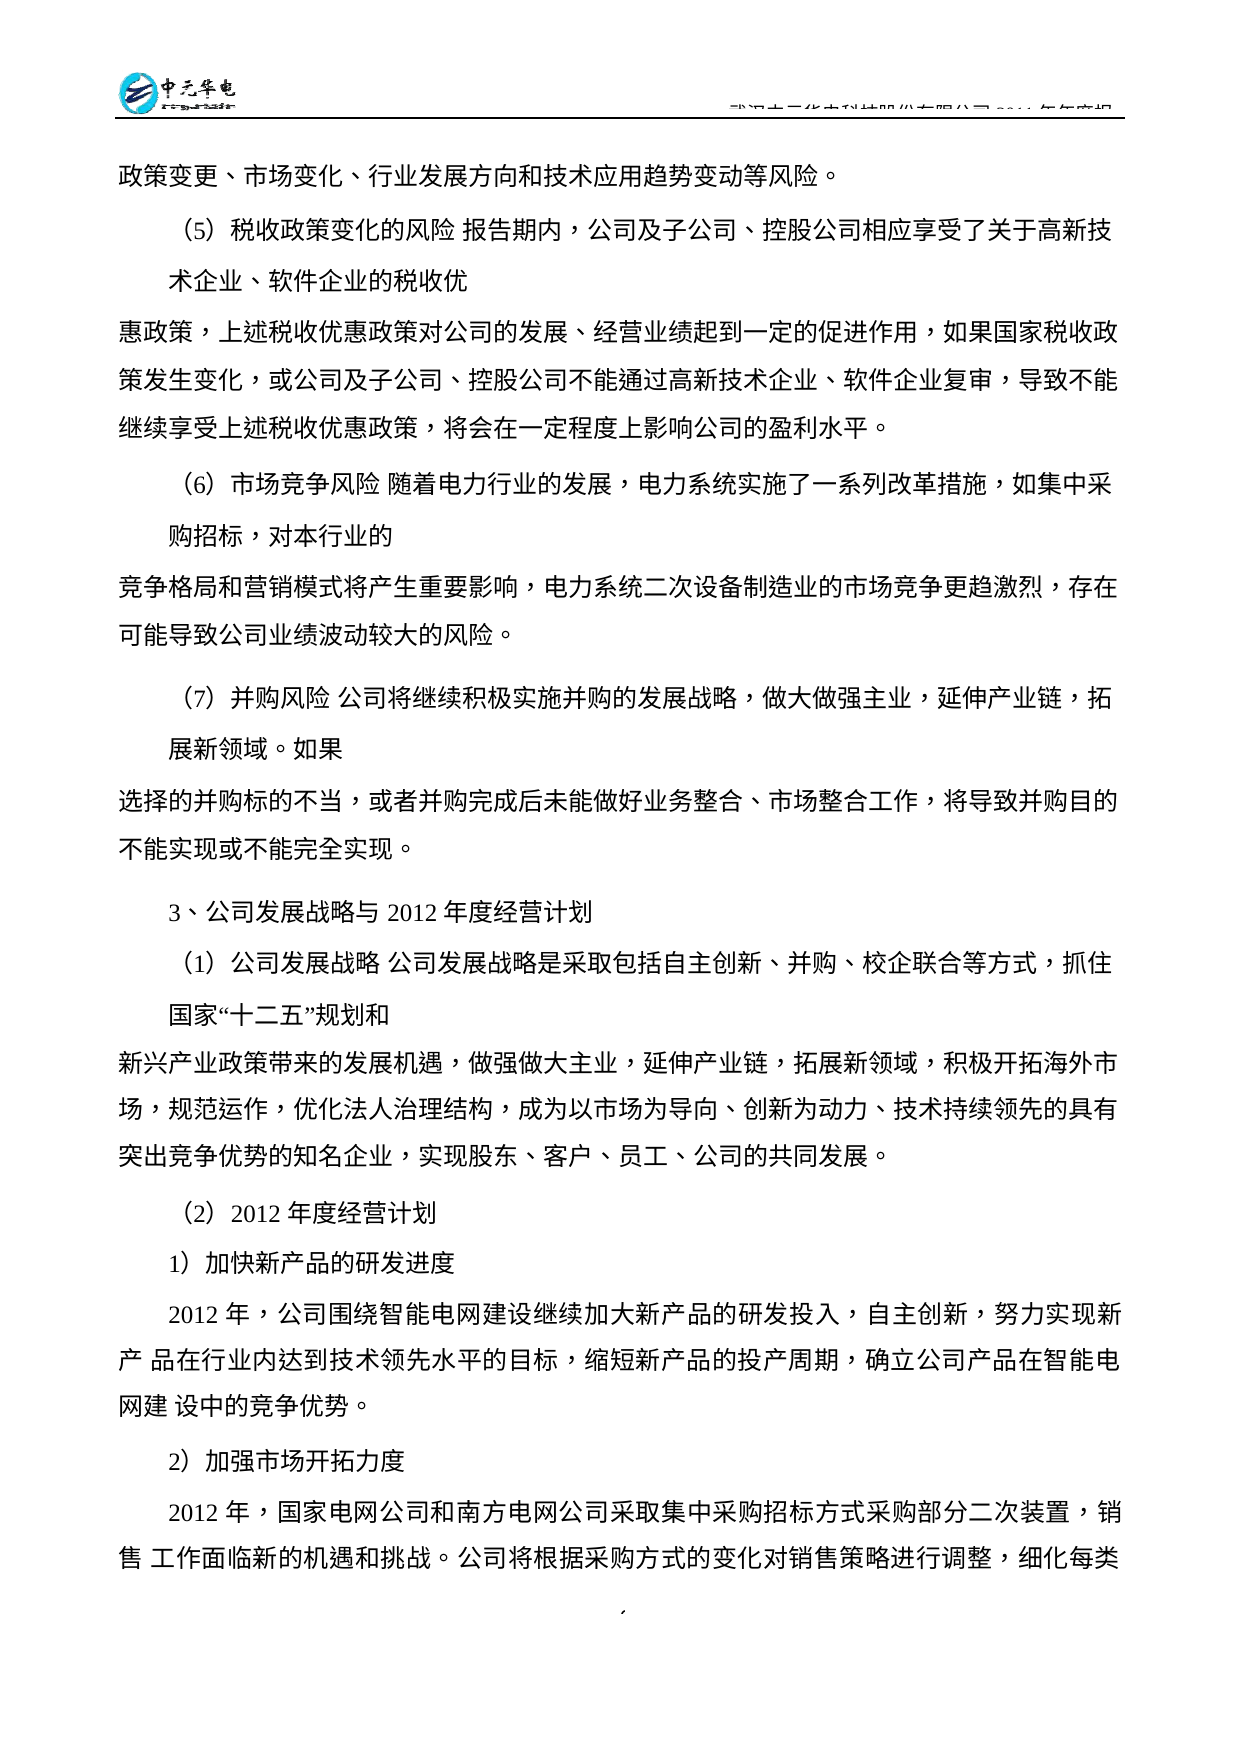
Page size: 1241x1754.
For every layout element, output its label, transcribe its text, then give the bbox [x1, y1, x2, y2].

text （7）并购风险 公司将继续积极实施并购的发展战略，做大做强主业，延伸产业链，拓展新领域。如果 [168, 681, 1121, 766]
text （1）公司发展战略 公司发展战略是采取包括自主创新、并购、校企联合等方式，抓住国家“十二五”规划和 [168, 946, 1118, 1031]
text 新兴产业政策带来的发展机遇，做强做大主业，延伸产业链，拓展新领域，积极开拓海外市 [118, 1049, 1138, 1078]
text 场，规范运作，优化法人治理结构，成为以市场为导向、创新为动力、技术持续领先的具有 突出竞争优势的知名企业，实现股东、客户、员工、公司的共同发展。 [118, 1091, 1119, 1173]
text 2012 年，公司围绕智能电网建设继续加大新产品的研发投入，自主创新，努力实现新产 品在行业内达到技术领先水平的目标，缩短新产品的投产周期，确立公司产品在智能电网建 设中的竞争优势。 [118, 1297, 1123, 1423]
text （6）市场竞争风险 随着电力行业的发展，电力系统实施了一系列改革措施，如集中采购招标，对本行业的 [168, 467, 1121, 553]
text 选择的并购标的不当，或者并购完成后未能做好业务整合、市场整合工作，将导致并购目的 不能实现或不能完全实现。 [118, 784, 1119, 865]
text 竞争格局和营销模式将产生重要影响，电力系统二次设备制造业的市场竞争更趋激烈，存在 可能导致公司业绩波动较大的风险。 [118, 570, 1119, 652]
text 政策变更、市场变化、行业发展方向和技术应用趋势变动等风险。 [118, 159, 1138, 193]
text 2）加强市场开拓力度 [168, 1443, 612, 1477]
text （5）税收政策变化的风险 报告期内，公司及子公司、控股公司相应享受了关于高新技术企业、软件企业的税收优 [168, 212, 1121, 297]
text 3、公司发展战略与 2012 年度经营计划 [168, 894, 612, 928]
text 惠政策，上述税收优惠政策对公司的发展、经营业绩起到一定的促进作用，如果国家税收政 策发生变化，或公司及子公司、控股公司不能通过高新技术企业、软件企业复审，导致不能 继续享受上述税收优惠政策，将会在一定程度上影响公司的盈利水平。 [118, 315, 1119, 444]
picture [118, 67, 236, 116]
text （2）2012 年度经营计划 [168, 1196, 612, 1230]
text 1）加快新产品的研发进度 [168, 1246, 612, 1279]
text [118, 1494, 1123, 1574]
